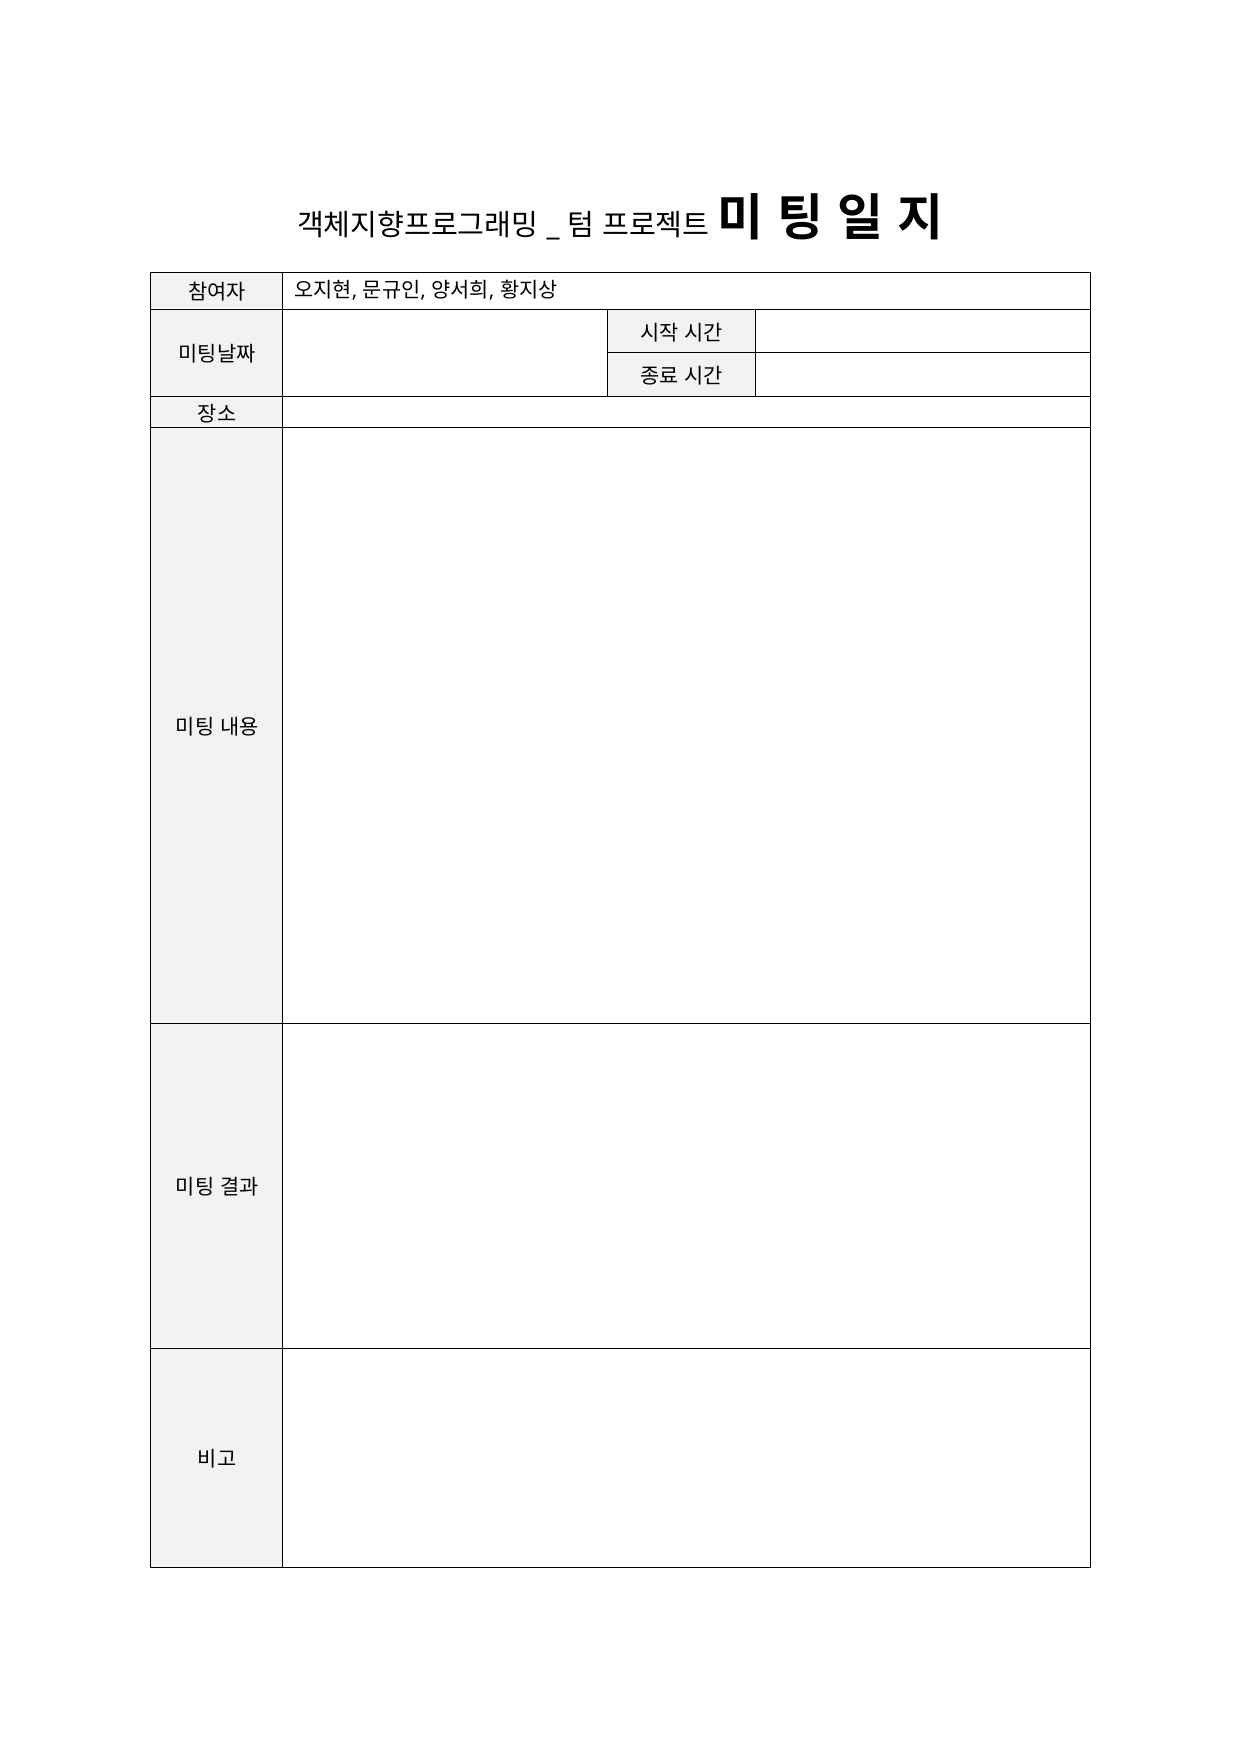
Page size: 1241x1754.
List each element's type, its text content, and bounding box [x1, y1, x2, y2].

table_header 오지현, 문규인, 양서희, 황지상 [283, 273, 1090, 308]
table_cell 미팅날짜 [151, 310, 282, 396]
table_cell [283, 1024, 1090, 1347]
table_cell 미팅 결과 [151, 1024, 282, 1347]
table_cell [283, 428, 1090, 1023]
table_cell [756, 353, 1090, 396]
table_cell [283, 1349, 1090, 1567]
table_cell [283, 310, 607, 396]
table_cell 시작 시간 [608, 310, 755, 352]
table_cell 종료 시간 [608, 353, 755, 396]
table_cell 미팅 내용 [151, 428, 282, 1023]
table_cell [283, 397, 1090, 427]
table_cell 비고 [151, 1349, 282, 1567]
table_cell 장소 [151, 397, 282, 427]
table_header 참여자 [151, 273, 282, 308]
table_cell [756, 310, 1090, 352]
text 객체지향프로그래밍 _ 텀 프로젝트 미 팅 일 지 [150, 177, 1090, 249]
